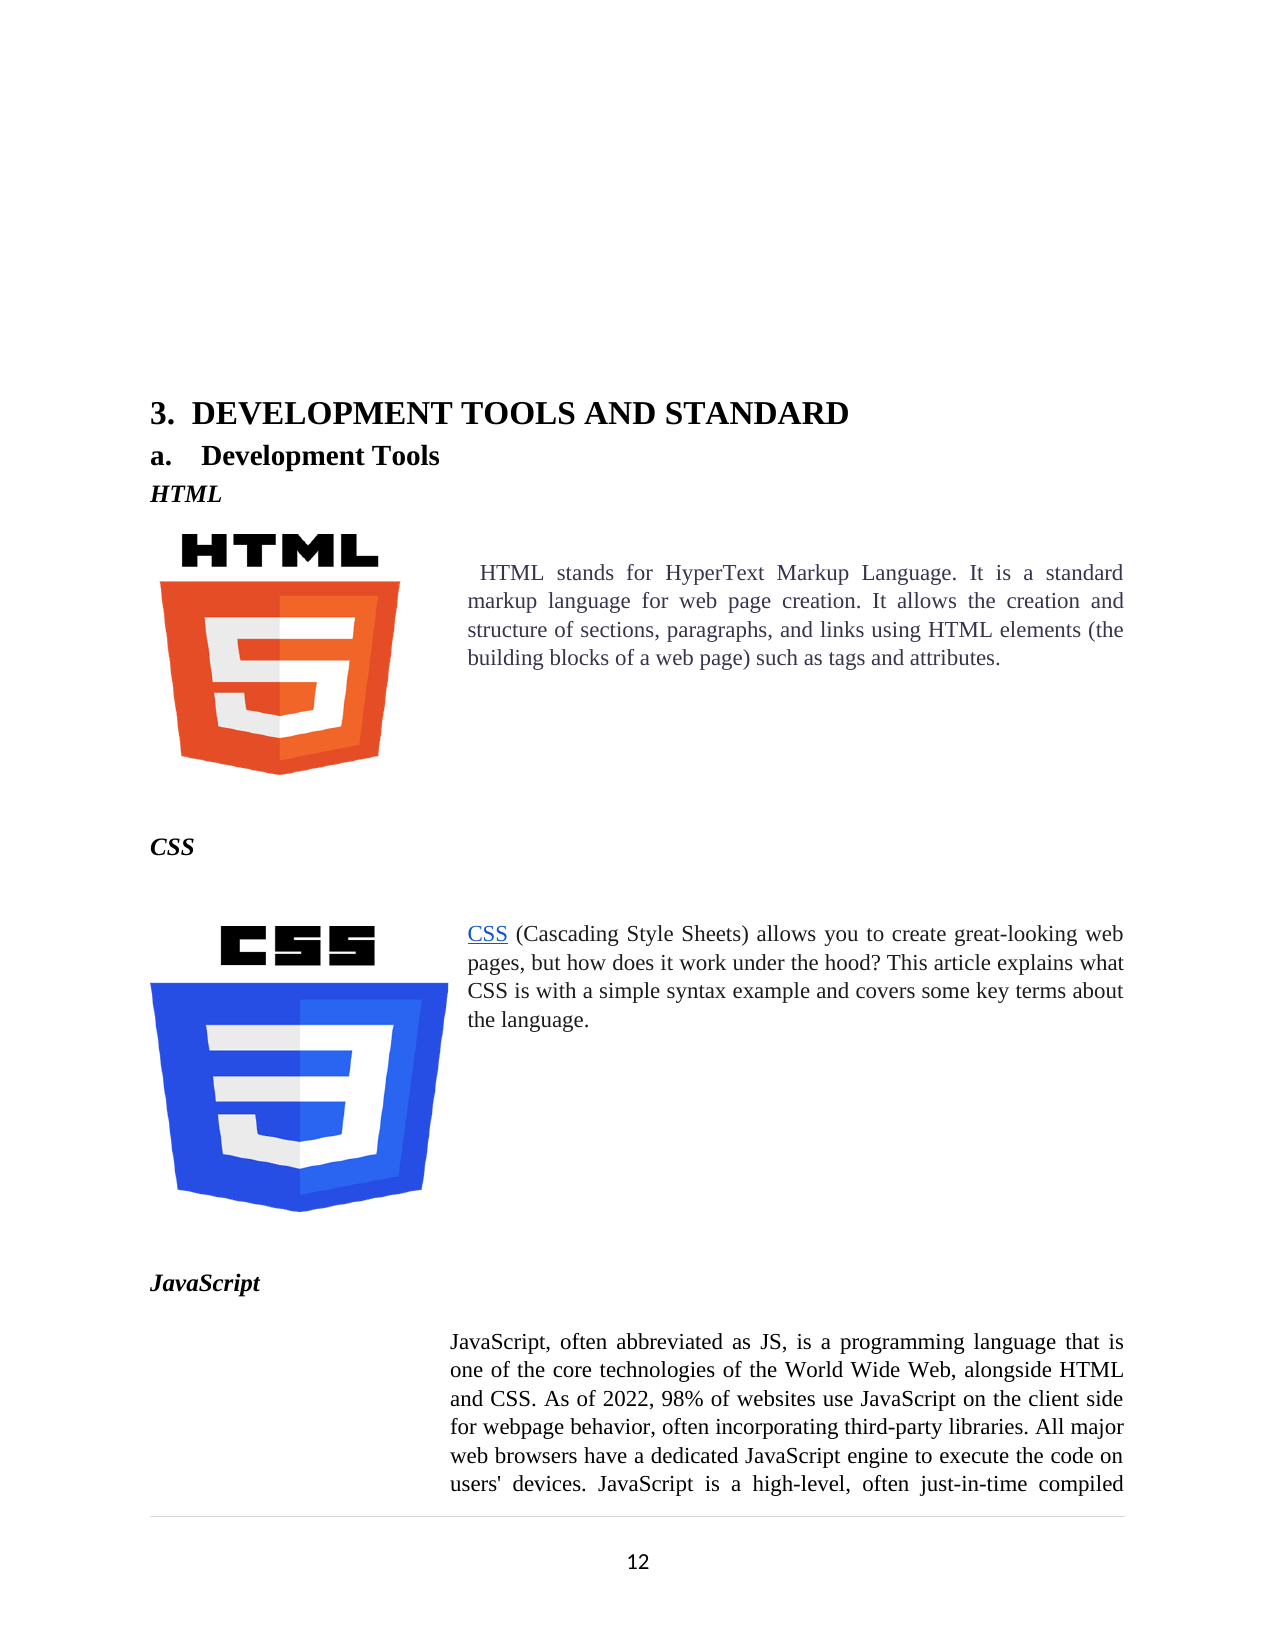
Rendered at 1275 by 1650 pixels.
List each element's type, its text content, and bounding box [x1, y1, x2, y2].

text HTML stands for HyperText Markup Language. It is a standard markup language for web page creation. It allows the creation and structure of sections, paragraphs, and links using HTML elements (the building blocks of a web page) such as tags and attributes. [449, 559, 1125, 671]
text CSS (Cascading Style Sheets) allows you to create great-looking web pages, but how does it work under the hood? This article explains what CSS is with a simple syntax example and covers some key terms about the language. [150, 920, 1125, 1032]
subtitle CSS [150, 832, 1125, 860]
subtitle JavaScript [150, 1268, 1125, 1297]
subtitle a. Development Tools [150, 438, 1125, 472]
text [450, 1328, 1125, 1497]
picture [111, 534, 449, 775]
picture [150, 926, 449, 1212]
subtitle 3. DEVELOPMENT TOOLS AND STANDARD [150, 393, 1125, 431]
subtitle HTML [150, 479, 1125, 507]
